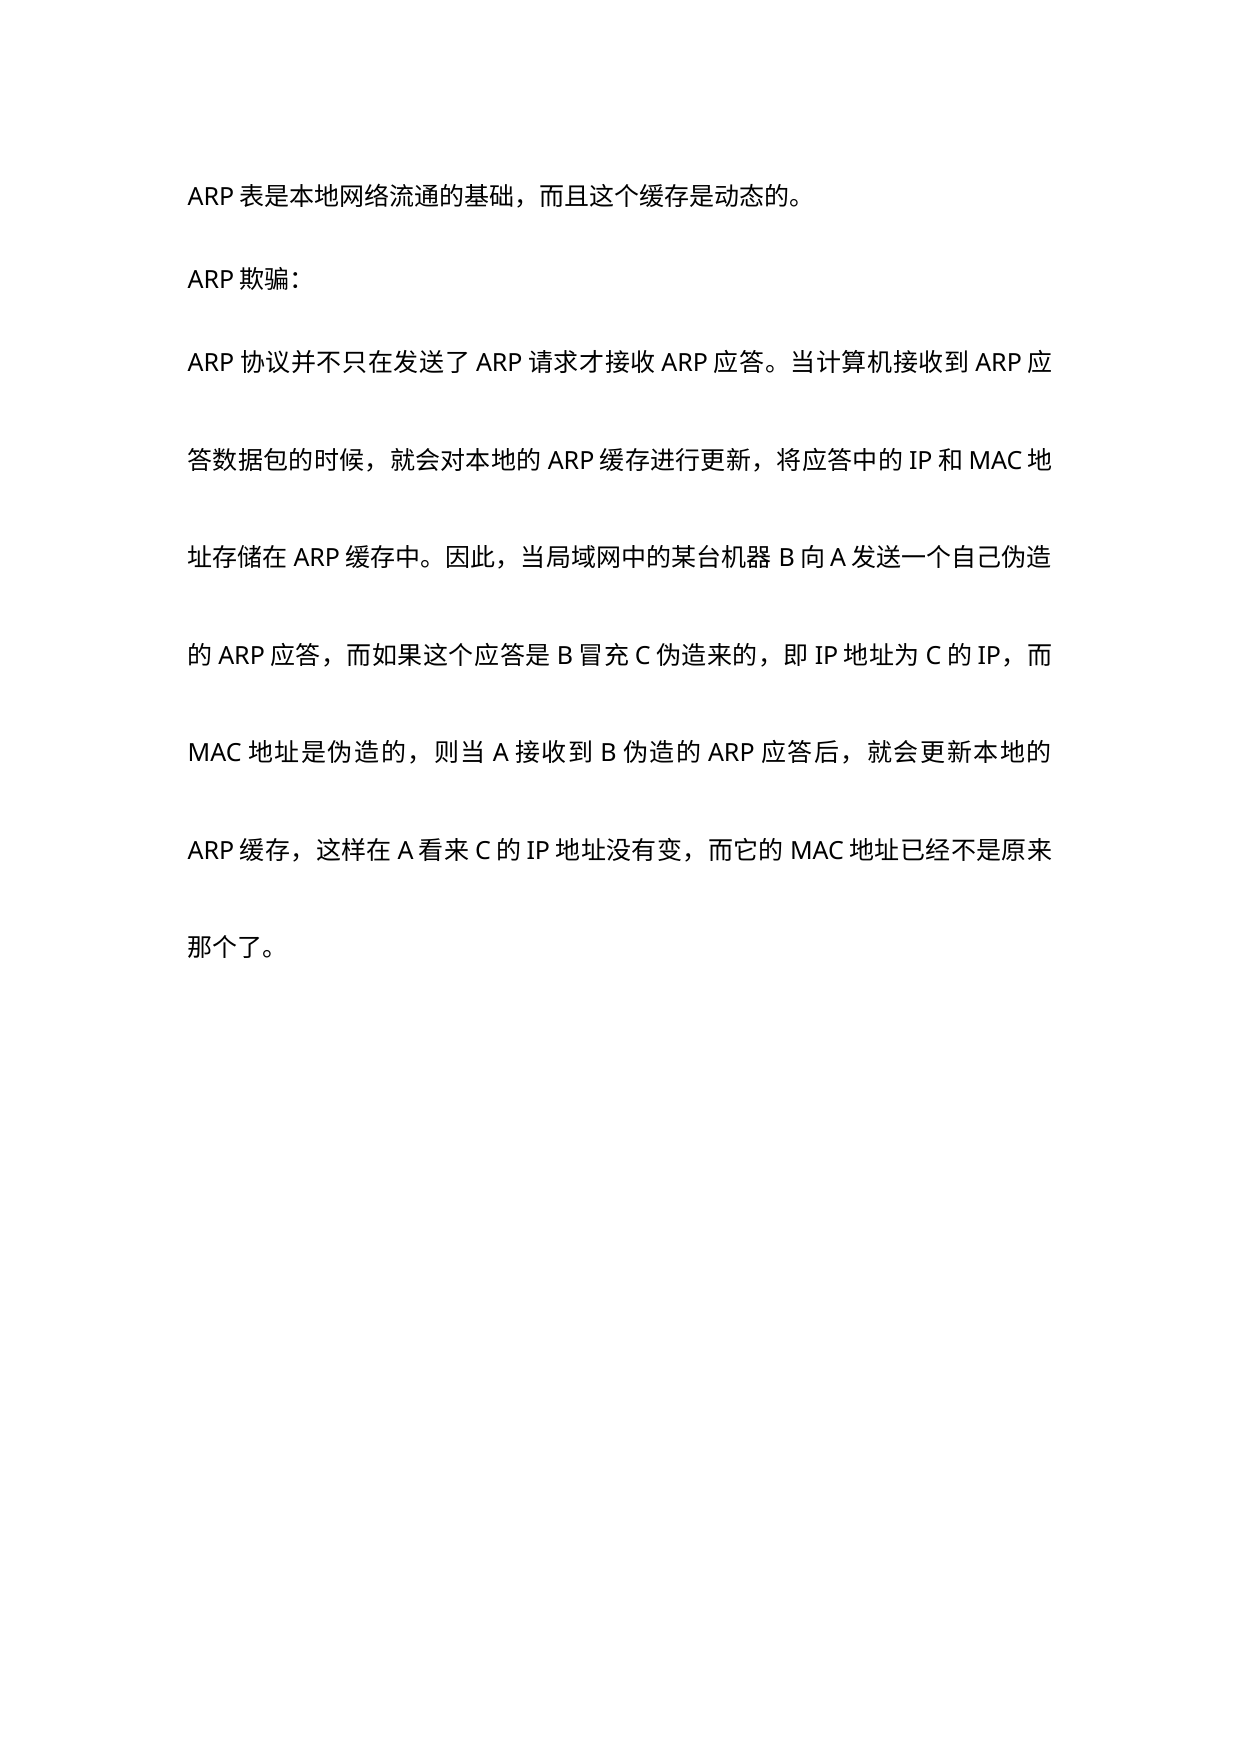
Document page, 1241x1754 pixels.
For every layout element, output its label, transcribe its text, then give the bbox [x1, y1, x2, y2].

text ARP欺骗： [187, 245, 1053, 310]
text ARP协议并不只在发送了ARP请求才接收ARP应答。当计算机接收到ARP应答数据包的时候，就会对本地的ARP缓存进行更新，将应答中的IP和MAC地址存储在ARP缓存中。因此，当局域网中的某台机器B向A发送一个自己伪造的ARP应答，而如果这个应答是B冒充C伪造来的，即IP地址为C的IP，而MAC地址是伪造的，则当A接收到B伪造的ARP应答后，就会更新本地的ARP缓存，这样在A看来C的IP地址没有变，而它的MAC地址已经不是原来那个了。 [187, 328, 1053, 978]
